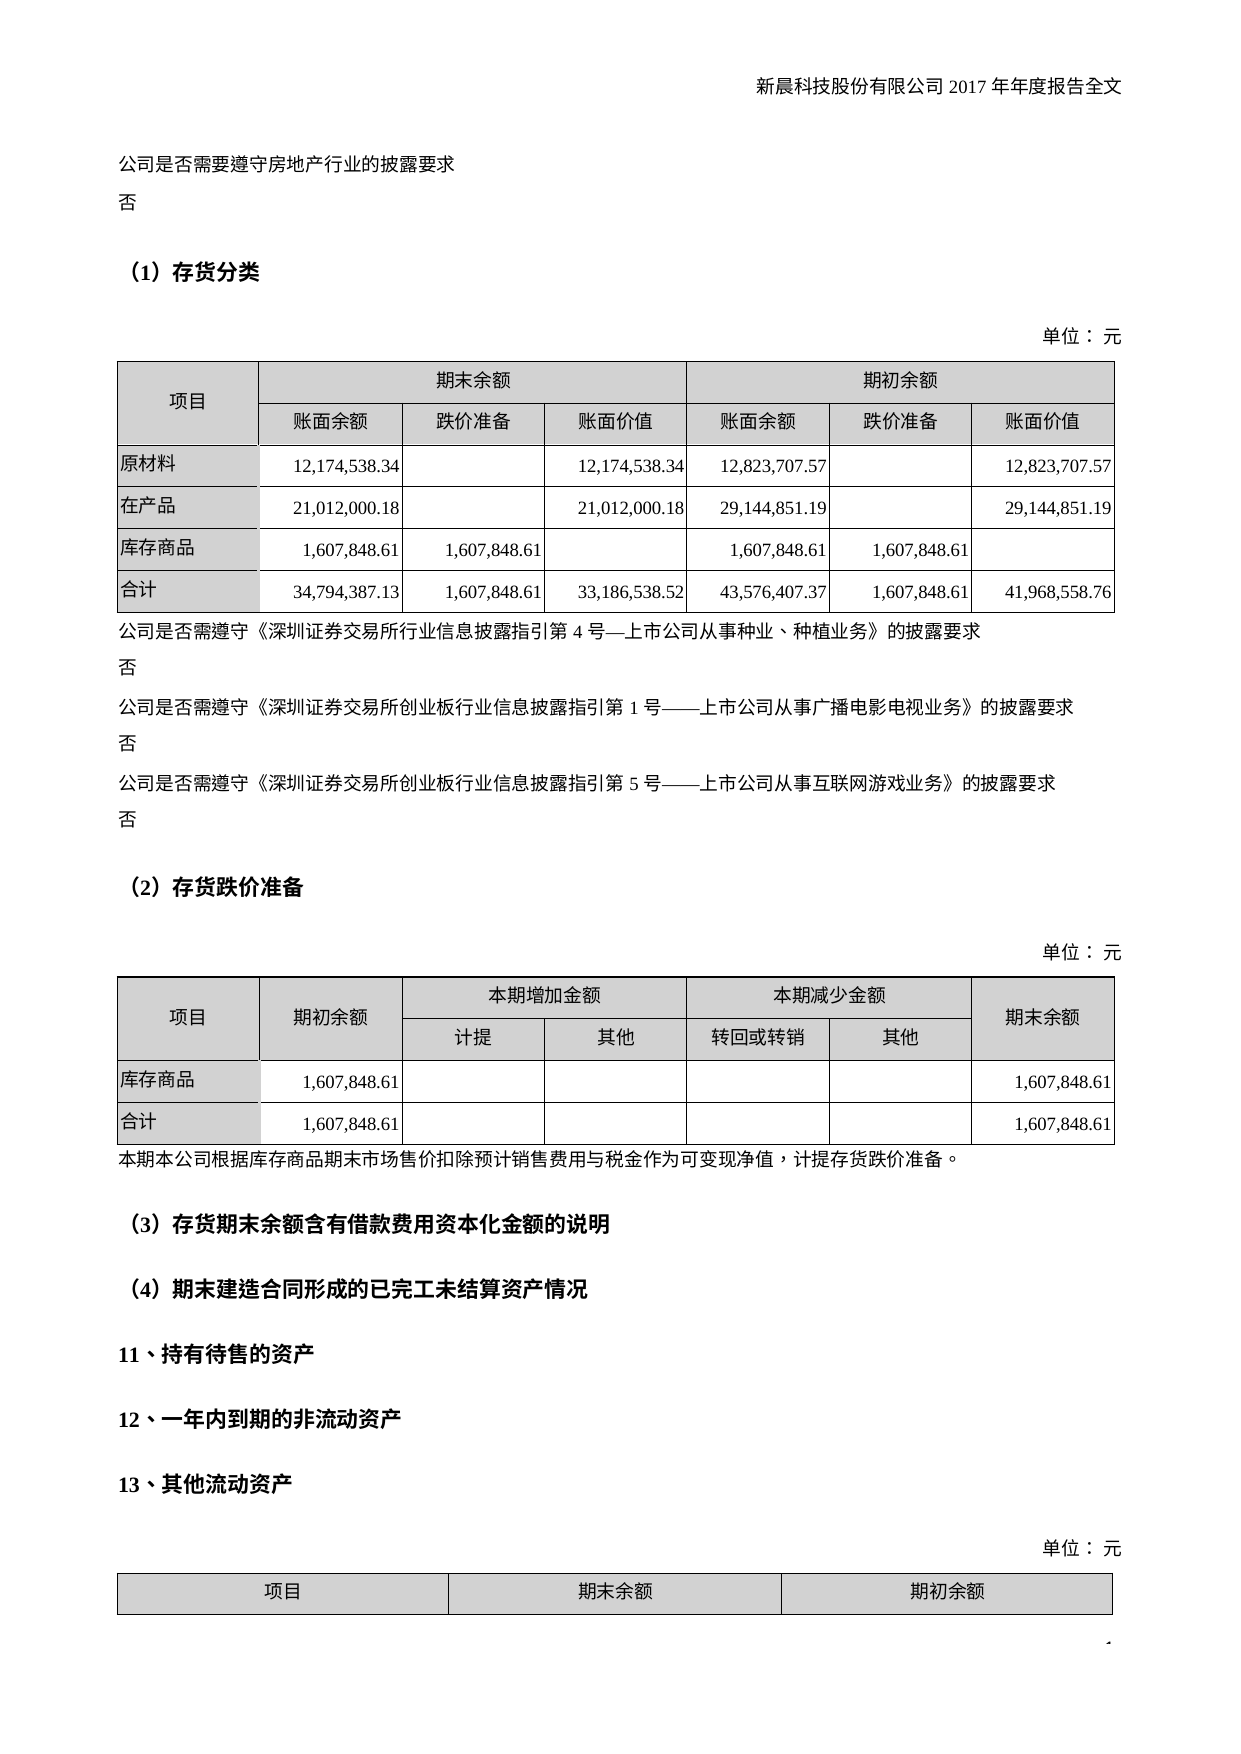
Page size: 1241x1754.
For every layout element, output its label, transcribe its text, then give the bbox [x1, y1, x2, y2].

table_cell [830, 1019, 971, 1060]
subtitle （4）期末建造合同形成的已完工未结算资产情况 [118, 1274, 1122, 1304]
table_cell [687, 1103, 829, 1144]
text 单位： 元 [102, 323, 1122, 349]
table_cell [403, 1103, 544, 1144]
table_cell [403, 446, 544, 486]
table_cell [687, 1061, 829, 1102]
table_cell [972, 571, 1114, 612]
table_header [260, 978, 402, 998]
subtitle 12、一年内到期的非流动资产 [118, 1404, 1122, 1433]
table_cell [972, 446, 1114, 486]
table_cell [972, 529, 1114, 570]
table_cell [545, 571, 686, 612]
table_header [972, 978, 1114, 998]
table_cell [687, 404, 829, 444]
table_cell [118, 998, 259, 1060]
text 本期本公司根据库存商品期末市场售价扣除预计销售费用与税金作为可变现净值，计提存货跌价准备。 [118, 1146, 1122, 1171]
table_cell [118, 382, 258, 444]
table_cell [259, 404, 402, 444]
subtitle （1）存货分类 [118, 257, 1122, 286]
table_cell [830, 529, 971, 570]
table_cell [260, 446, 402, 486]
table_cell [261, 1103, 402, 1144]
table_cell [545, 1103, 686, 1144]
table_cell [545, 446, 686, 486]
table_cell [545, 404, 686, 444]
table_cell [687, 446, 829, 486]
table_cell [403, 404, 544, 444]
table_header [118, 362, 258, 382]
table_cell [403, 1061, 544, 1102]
subtitle 13、其他流动资产 [118, 1469, 1122, 1498]
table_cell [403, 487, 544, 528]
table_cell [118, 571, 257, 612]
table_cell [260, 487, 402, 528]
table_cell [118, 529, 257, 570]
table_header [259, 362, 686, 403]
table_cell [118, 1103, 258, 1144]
text 公司是否需遵守《深圳证券交易所行业信息披露指引第 4 号—上市公司从事种业、种植业务》的披露要求 否 [118, 618, 982, 679]
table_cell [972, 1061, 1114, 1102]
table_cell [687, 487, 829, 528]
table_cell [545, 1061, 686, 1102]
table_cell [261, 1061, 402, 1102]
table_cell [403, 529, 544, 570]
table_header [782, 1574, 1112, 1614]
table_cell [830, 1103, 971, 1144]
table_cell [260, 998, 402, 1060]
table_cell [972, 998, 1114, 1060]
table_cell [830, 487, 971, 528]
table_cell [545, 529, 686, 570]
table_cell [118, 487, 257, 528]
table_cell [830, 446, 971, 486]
subtitle 11、持有待售的资产 [118, 1339, 1122, 1369]
text 公司是否需要遵守房地产行业的披露要求 否 [118, 151, 457, 215]
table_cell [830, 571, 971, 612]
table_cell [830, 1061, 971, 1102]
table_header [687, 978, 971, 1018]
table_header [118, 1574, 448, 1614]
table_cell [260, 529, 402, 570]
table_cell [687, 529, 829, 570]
text 单位： 元 [102, 1535, 1122, 1561]
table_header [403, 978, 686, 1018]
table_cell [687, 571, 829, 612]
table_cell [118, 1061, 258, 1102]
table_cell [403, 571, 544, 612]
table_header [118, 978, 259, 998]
subtitle （2）存货跌价准备 [118, 872, 1122, 902]
text 单位： 元 [102, 939, 1122, 965]
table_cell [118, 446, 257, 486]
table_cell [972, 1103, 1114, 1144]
subtitle （3）存货期末余额含有借款费用资本化金额的说明 [118, 1209, 1122, 1239]
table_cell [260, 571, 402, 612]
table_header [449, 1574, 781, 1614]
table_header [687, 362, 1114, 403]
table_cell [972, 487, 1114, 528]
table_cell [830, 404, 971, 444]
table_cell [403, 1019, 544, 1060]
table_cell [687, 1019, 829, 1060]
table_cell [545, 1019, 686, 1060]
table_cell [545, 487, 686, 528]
text 公司是否需遵守《深圳证券交易所创业板行业信息披露指引第 5 号——上市公司从事互联网游戏业务》的披露要求 否 [118, 770, 1057, 832]
text 公司是否需遵守《深圳证券交易所创业板行业信息披露指引第 1 号——上市公司从事广播电影电视业务》的披露要求 否 [118, 694, 1076, 756]
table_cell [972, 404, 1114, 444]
